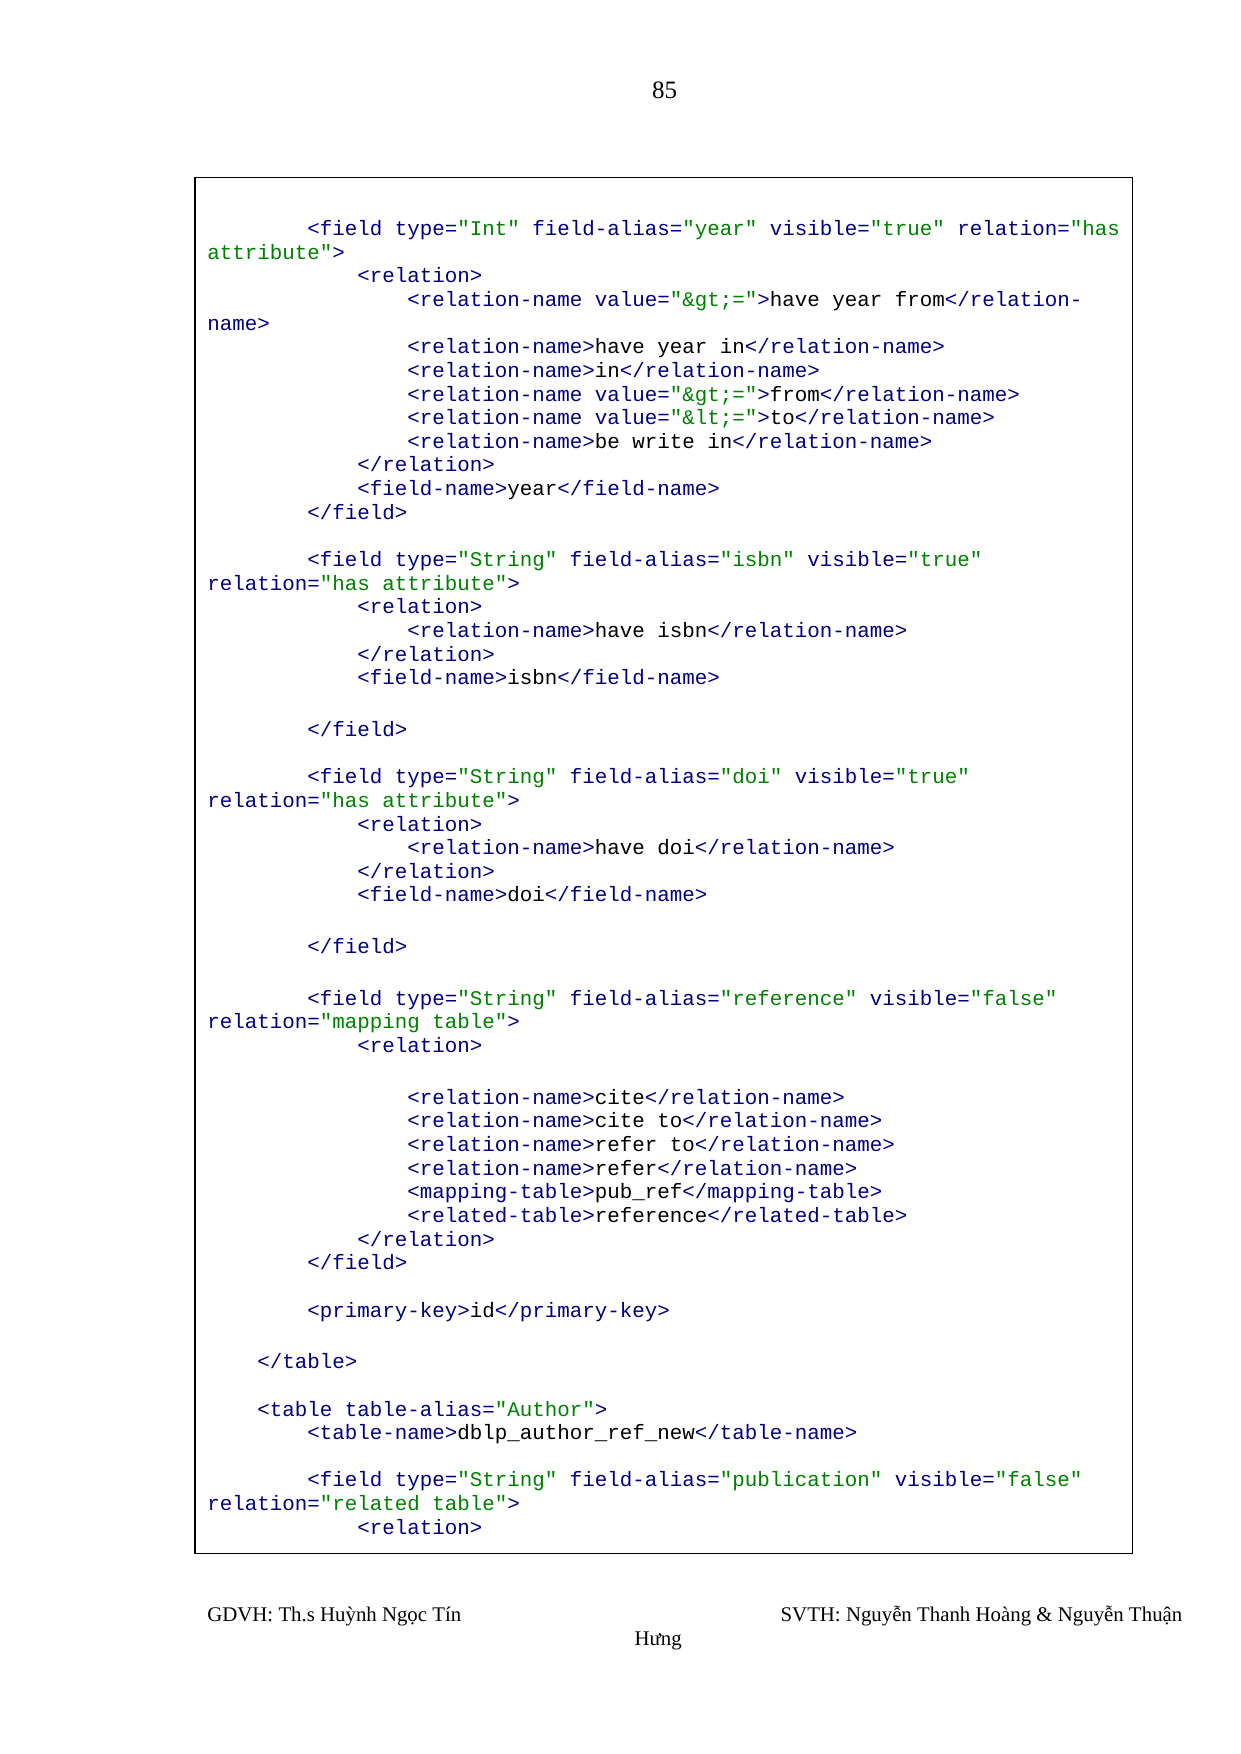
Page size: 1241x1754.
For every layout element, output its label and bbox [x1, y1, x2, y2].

table_header [196, 178, 1132, 1552]
